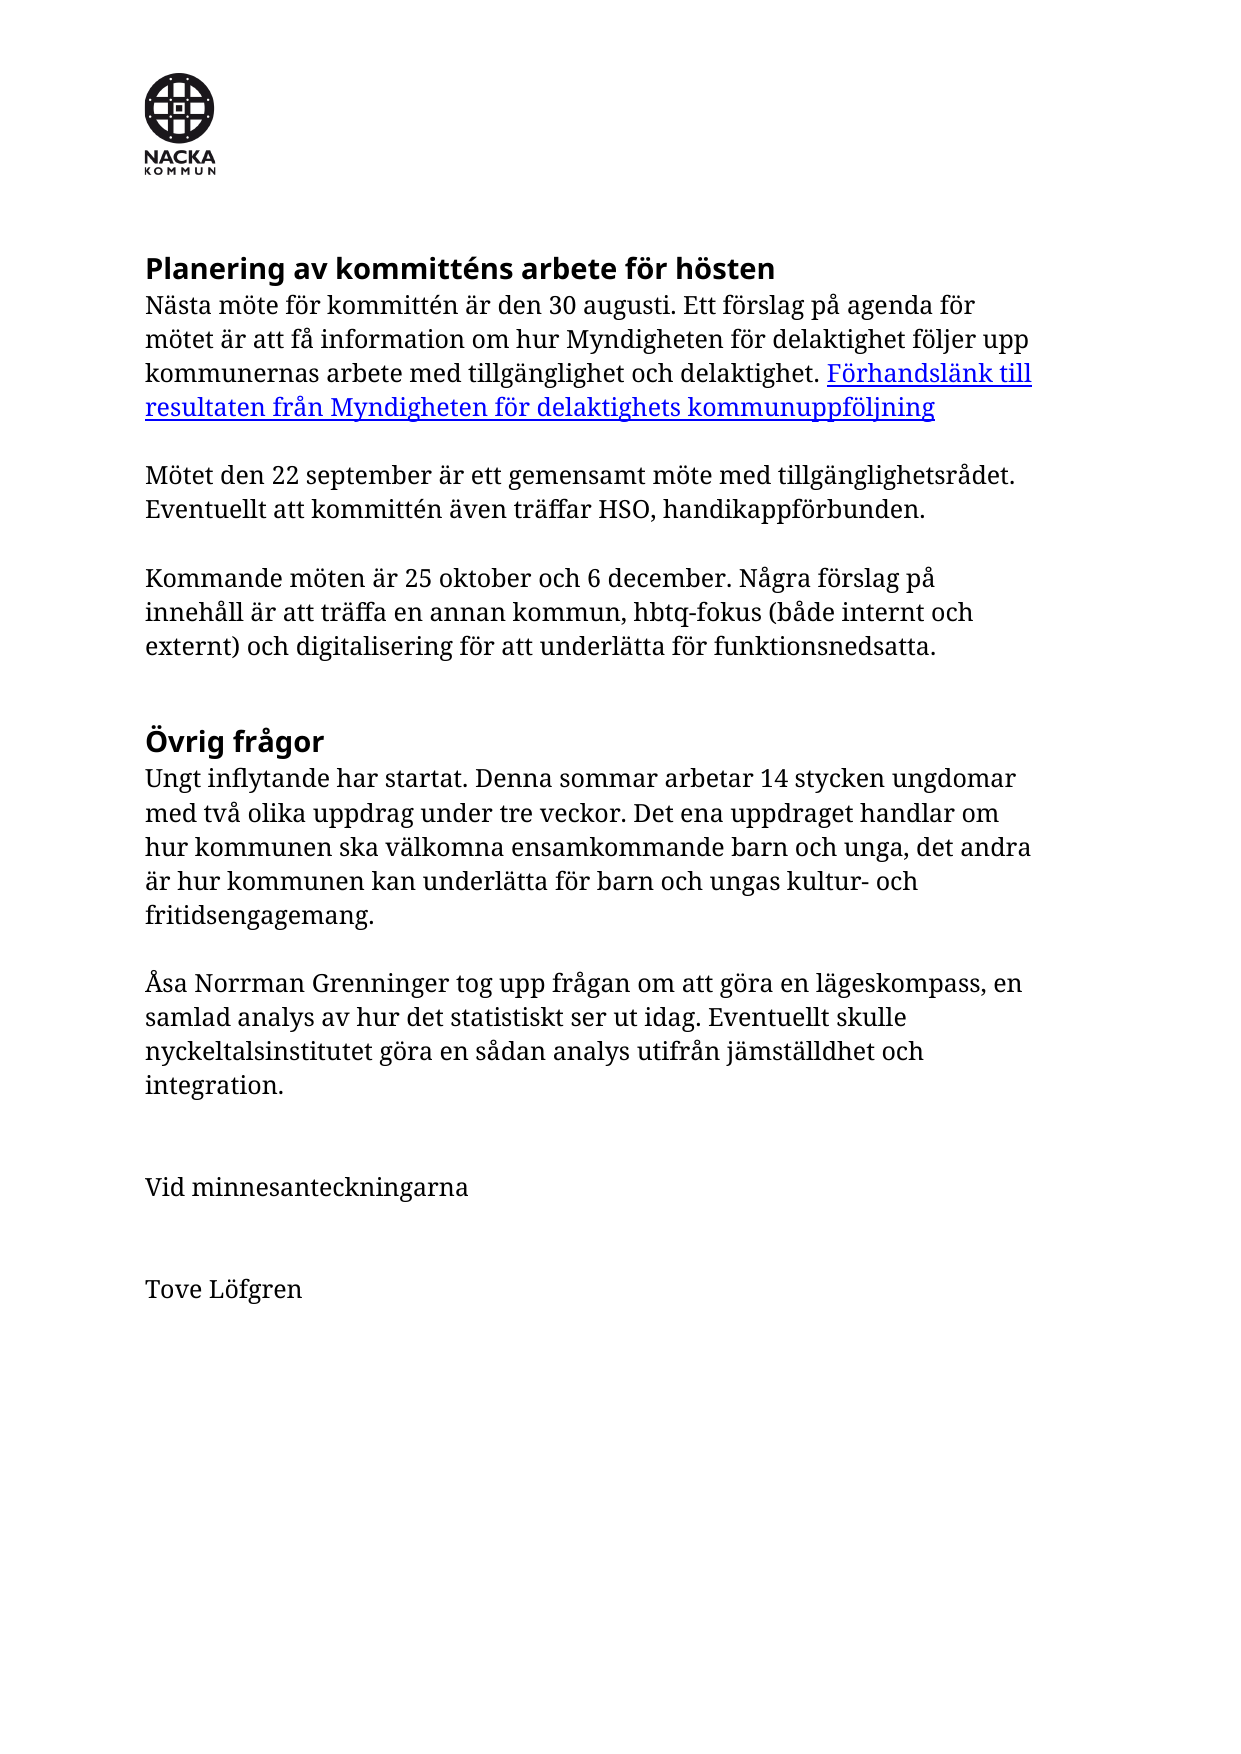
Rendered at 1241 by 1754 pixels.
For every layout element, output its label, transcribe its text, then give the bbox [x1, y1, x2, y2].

text Ungt inflytande har startat. Denna sommar arbetar 14 stycken ungdomar med två olika uppdrag under tre veckor. Det ena uppdraget handlar om hur kommunen ska välkomna ensamkommande barn och unga, det andra är hur kommunen kan underlätta för barn och ungas kultur- och fritidsengagemang. [145, 761, 1036, 931]
subtitle Planering av kommitténs arbete för hösten [145, 248, 1036, 288]
text Vid minnesanteckningarna [145, 1170, 1036, 1204]
text Tove Löfgren [145, 1272, 1036, 1306]
text Kommande möten är 25 oktober och 6 december. Några förslag på innehåll är att träffa en annan kommun, hbtq-fokus (både internt och externt) och digitalisering för att underlätta för funktionsnedsatta. [145, 560, 1036, 662]
text Åsa Norrman Grenninger tog upp frågan om att göra en lägeskompass, en samlad analys av hur det statistiskt ser ut idag. Eventuellt skulle nyckeltalsinstitutet göra en sådan analys utifrån jämställdhet och integration. [145, 966, 1036, 1102]
picture [144, 73, 216, 175]
subtitle Övrig frågor [145, 721, 1036, 761]
text Nästa möte för kommittén är den 30 augusti. Ett förslag på agenda för mötet är att få information om hur Myndigheten för delaktighet följer upp kommunernas arbete med tillgänglighet och delaktighet. Förhandslänk till resultaten från Myndigheten för delaktighets kommunuppföljning [145, 288, 1036, 424]
text Mötet den 22 september är ett gemensamt möte med tillgänglighetsrådet. Eventuellt att kommittén även träffar HSO, handikappförbunden. [145, 458, 1036, 526]
